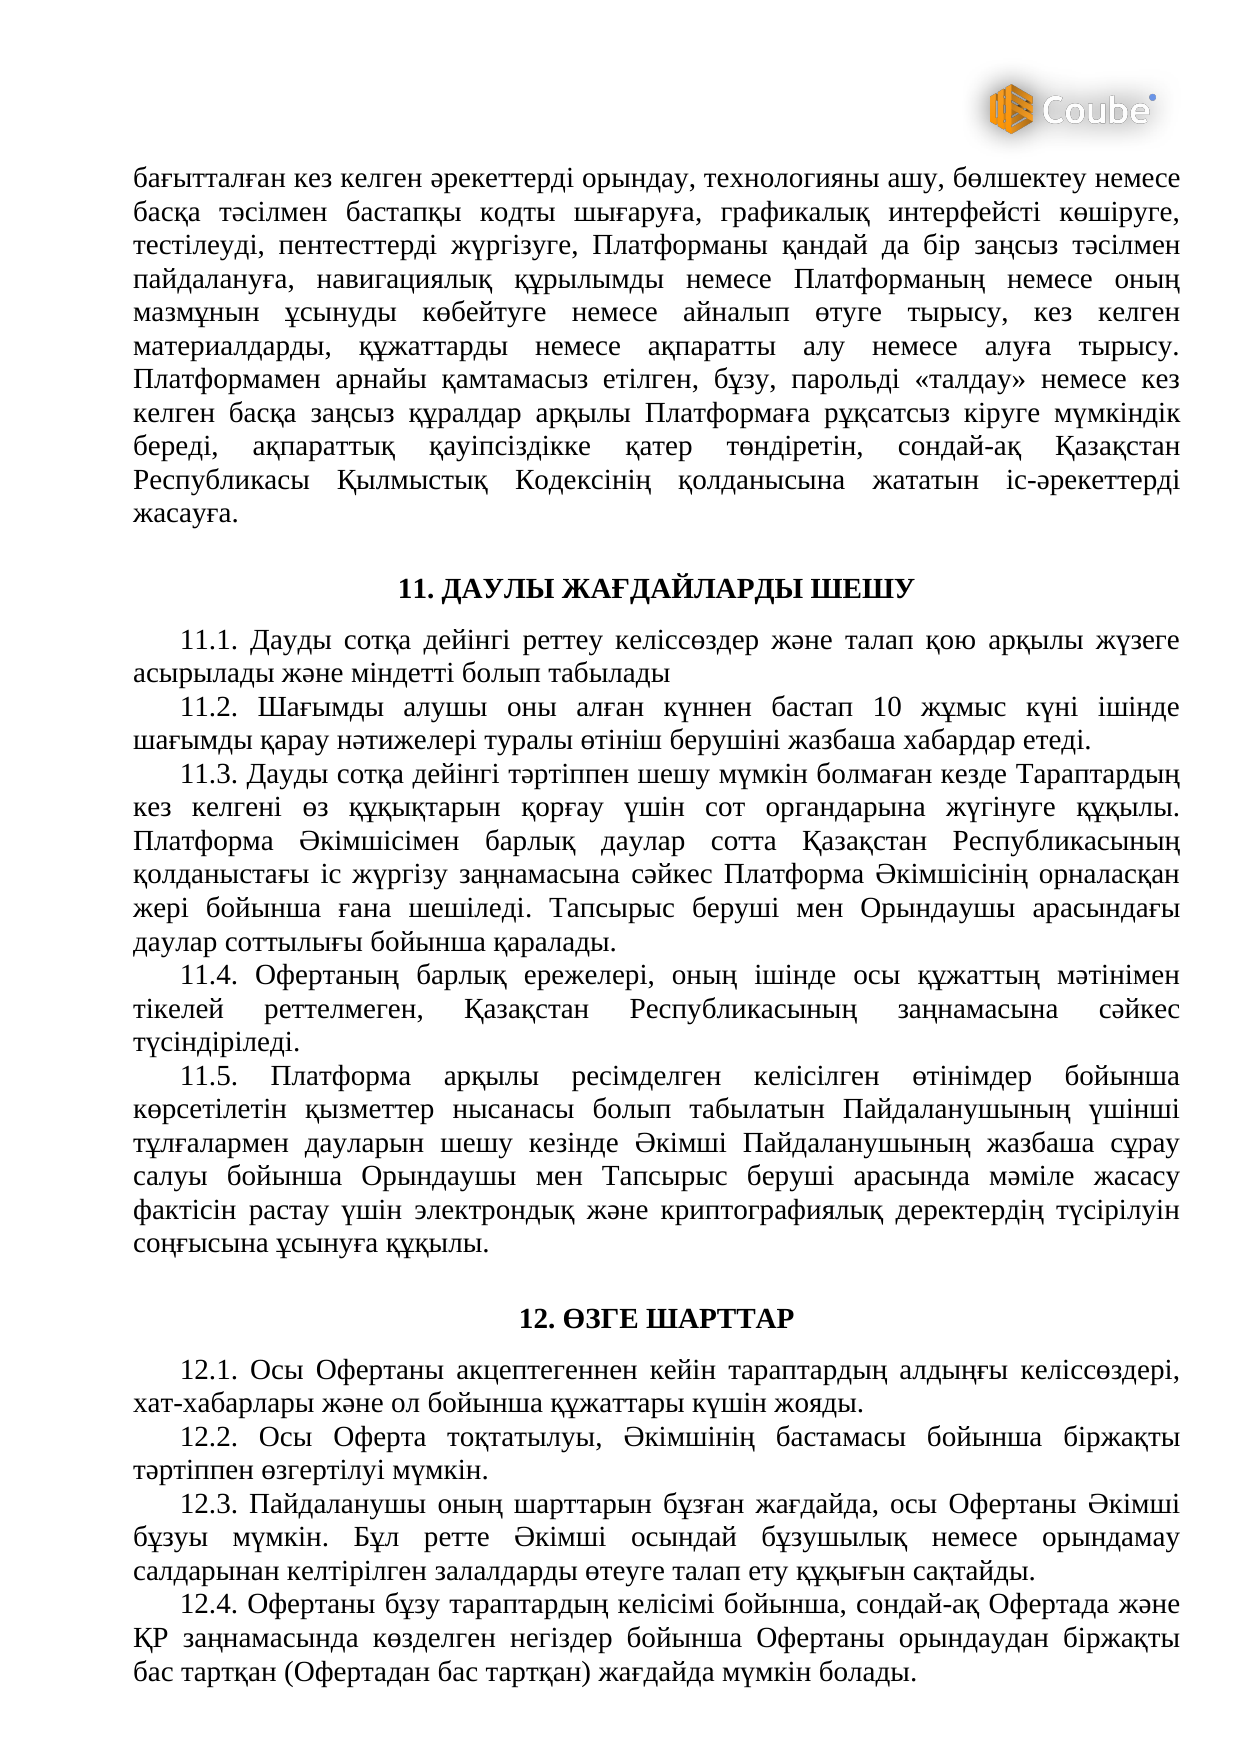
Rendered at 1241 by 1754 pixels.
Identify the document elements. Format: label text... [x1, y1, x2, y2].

text 12.2. Осы Оферта тоқтатылуы, Әкімшінің бастамасы бойынша біржақты тәртіппен өзгертілуі мүмкін. [133, 1419, 1180, 1486]
subtitle 12. ӨЗГЕ ШАРТТАР [133, 1301, 1180, 1334]
picture [990, 84, 1156, 134]
text 12.3. Пайдаланушы оның шарттарын бұзған жағдайда, осы Офертаны Әкімші бұзуы мүмкін. Бұл ретте Әкімші осындай бұзушылық немесе орындамау салдарынан келтірілген залалдарды өтеуге талап ету құқығын сақтайды. [133, 1486, 1180, 1587]
text 11.2. Шағымды алушы оны алған күннен бастап 10 жұмыс күні ішінде шағымды қарау нәтижелері туралы өтініш берушіні жазбаша хабардар етеді. [133, 689, 1180, 756]
text 12.1. Осы Офертаны акцептегеннен кейін тараптардың алдыңғы келіссөздері, хат-хабарлары және ол бойынша құжаттары күшін жояды. [133, 1352, 1180, 1419]
text 11.1. Дауды сотқа дейінгі реттеу келіссөздер және талап қою арқылы жүзеге асырылады және міндетті болып табылады [133, 622, 1180, 689]
text 11.3. Дауды сотқа дейінгі тәртіппен шешу мүмкін болмаған кезде Тараптардың кез келгені өз құқықтарын қорғау үшін сот органдарына жүгінуге құқылы. Платформа Әкімшісімен барлық даулар сотта Қазақстан Республикасының қолданыстағы іс жүргізу заңнамасына сәйкес Платформа Әкімшісінің орналасқан жері бойынша ғана шешіледі. Тапсырыс беруші мен Орындаушы арасындағы даулар соттылығы бойынша қаралады. [133, 756, 1180, 957]
subtitle 11. ДАУЛЫ ЖАҒДАЙЛАРДЫ ШЕШУ [133, 571, 1180, 604]
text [133, 160, 1180, 529]
text 11.4. Офертаның барлық ережелері, оның ішінде осы құжаттың мәтінімен тікелей реттелмеген, Қазақстан Республикасының заңнамасына сәйкес түсіндіріледі. [133, 957, 1180, 1058]
text 12.4. Офертаны бұзу тараптардың келісімі бойынша, сондай-ақ Офертада және ҚР заңнамасында көзделген негіздер бойынша Офертаны орындаудан біржақты бас тартқан (Офертадан бас тартқан) жағдайда мүмкін болады. [133, 1587, 1180, 1687]
text 11.5. Платформа арқылы ресімделген келісілген өтінімдер бойынша көрсетілетін қызметтер нысанасы болып табылатын Пайдаланушының үшінші тұлғалармен дауларын шешу кезінде Әкімші Пайдаланушының жазбаша сұрау салуы бойынша Орындаушы мен Тапсырыс беруші арасында мәміле жасасу фактісін растау үшін электрондық және криптографиялық деректердің түсірілуін соңғысына ұсынуға құқылы. [133, 1058, 1180, 1259]
